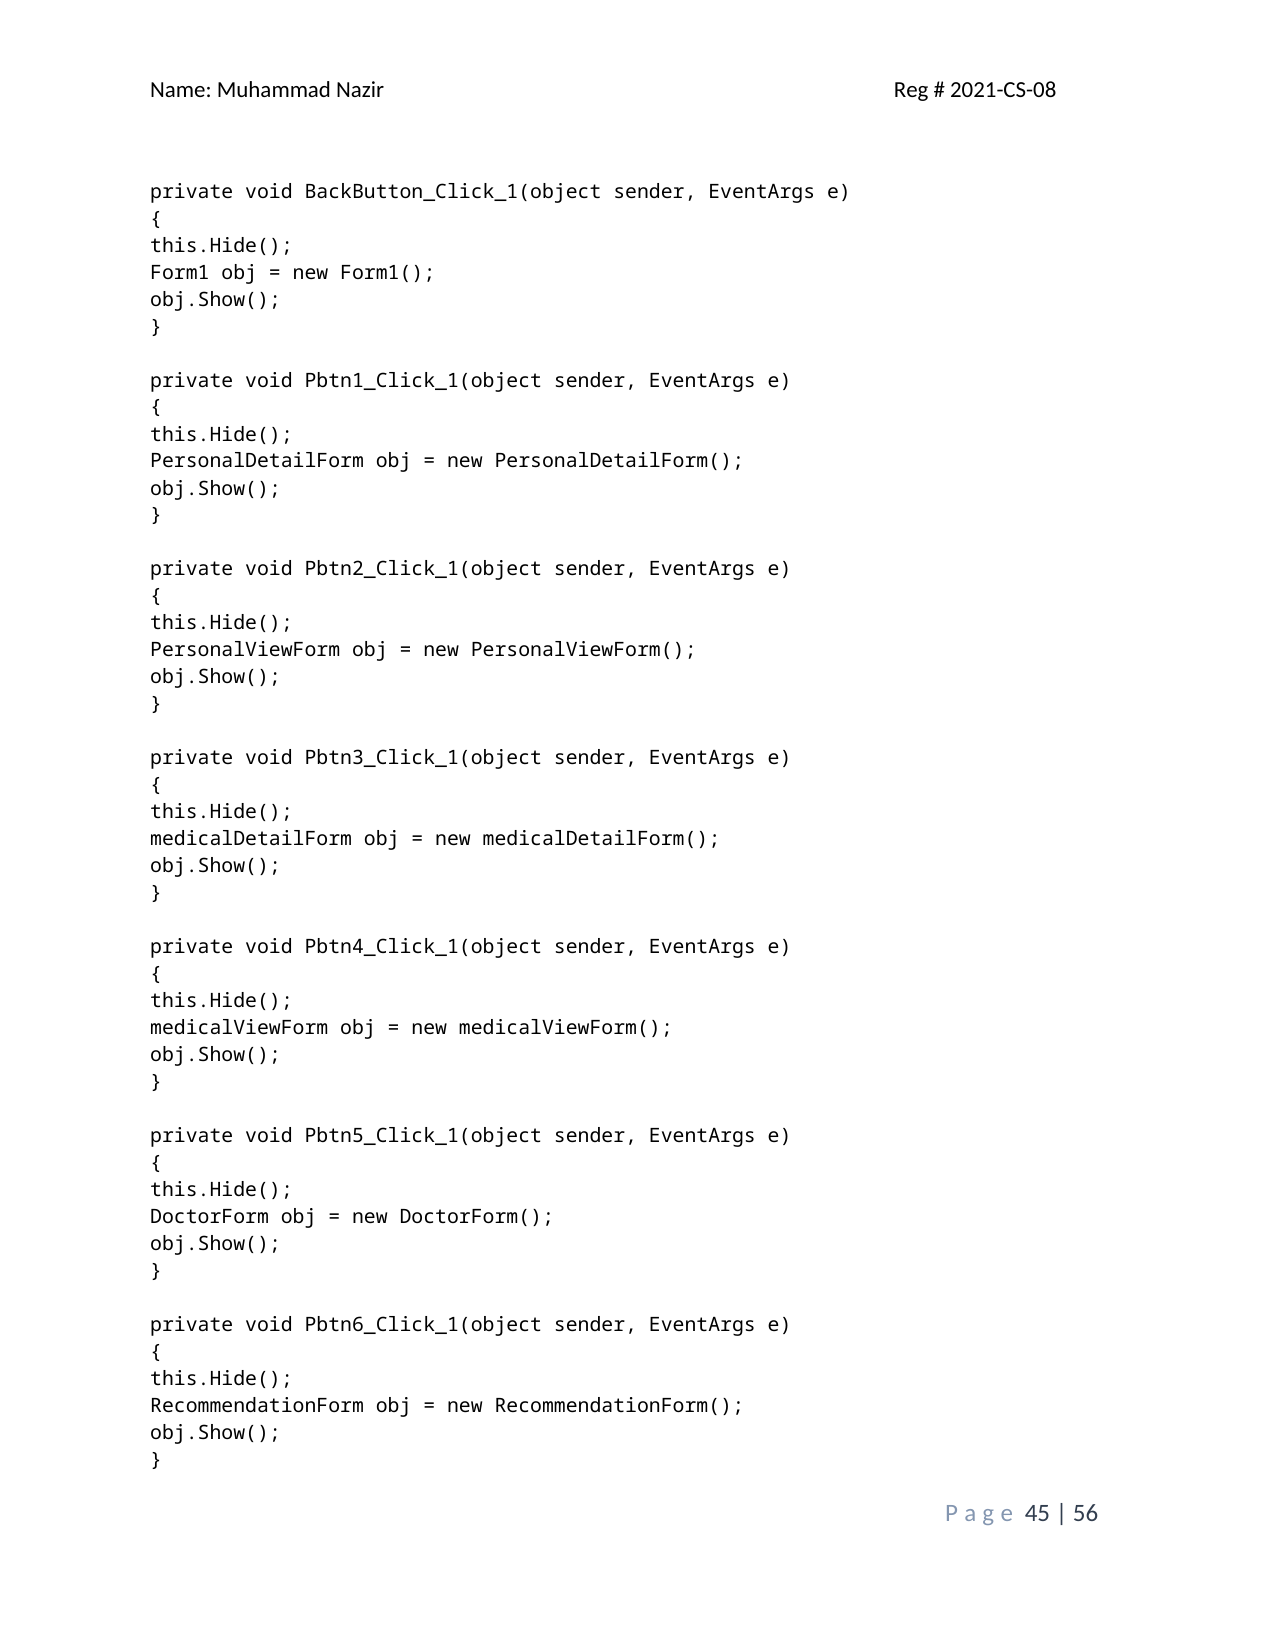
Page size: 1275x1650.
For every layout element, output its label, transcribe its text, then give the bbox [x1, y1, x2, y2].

text private void Pbtn6_Click_1(object sender, EventArgs e) [150, 1310, 1125, 1337]
text private void BackButton_Click_1(object sender, EventArgs e) [150, 177, 1125, 204]
text this.Hide(); [150, 420, 1125, 447]
text this.Hide(); [150, 797, 1125, 824]
text obj.Show(); [150, 474, 1125, 501]
text private void Pbtn1_Click_1(object sender, EventArgs e) [150, 366, 1125, 393]
text medicalDetailForm obj = new medicalDetailForm(); [150, 824, 1125, 851]
text obj.Show(); [150, 1229, 1125, 1256]
text } [150, 312, 1125, 339]
text PersonalDetailForm obj = new PersonalDetailForm(); [150, 447, 1125, 474]
text DoctorForm obj = new DoctorForm(); [150, 1202, 1125, 1229]
text { [150, 393, 1125, 420]
text Form1 obj = new Form1(); [150, 258, 1125, 285]
text obj.Show(); [150, 663, 1125, 689]
text { [150, 959, 1125, 986]
text obj.Show(); [150, 285, 1125, 312]
text private void Pbtn5_Click_1(object sender, EventArgs e) [150, 1121, 1125, 1148]
text private void Pbtn2_Click_1(object sender, EventArgs e) [150, 555, 1125, 582]
text obj.Show(); [150, 1040, 1125, 1067]
text private void Pbtn4_Click_1(object sender, EventArgs e) [150, 932, 1125, 959]
text RecommendationForm obj = new RecommendationForm(); [150, 1391, 1125, 1418]
text PersonalViewForm obj = new PersonalViewForm(); [150, 636, 1125, 663]
text { [150, 1337, 1125, 1364]
text } [150, 1256, 1125, 1283]
text { [150, 582, 1125, 609]
text obj.Show(); [150, 1418, 1125, 1445]
text { [150, 204, 1125, 231]
text } [150, 689, 1125, 717]
text } [150, 1067, 1125, 1094]
text this.Hide(); [150, 1175, 1125, 1202]
text { [150, 1148, 1125, 1175]
text } [150, 1445, 1125, 1472]
text this.Hide(); [150, 231, 1125, 258]
text this.Hide(); [150, 609, 1125, 636]
text obj.Show(); [150, 851, 1125, 878]
text this.Hide(); [150, 1364, 1125, 1391]
text } [150, 501, 1125, 528]
text private void Pbtn3_Click_1(object sender, EventArgs e) [150, 743, 1125, 771]
text } [150, 878, 1125, 905]
text this.Hide(); [150, 986, 1125, 1013]
text medicalViewForm obj = new medicalViewForm(); [150, 1013, 1125, 1040]
text { [150, 771, 1125, 797]
